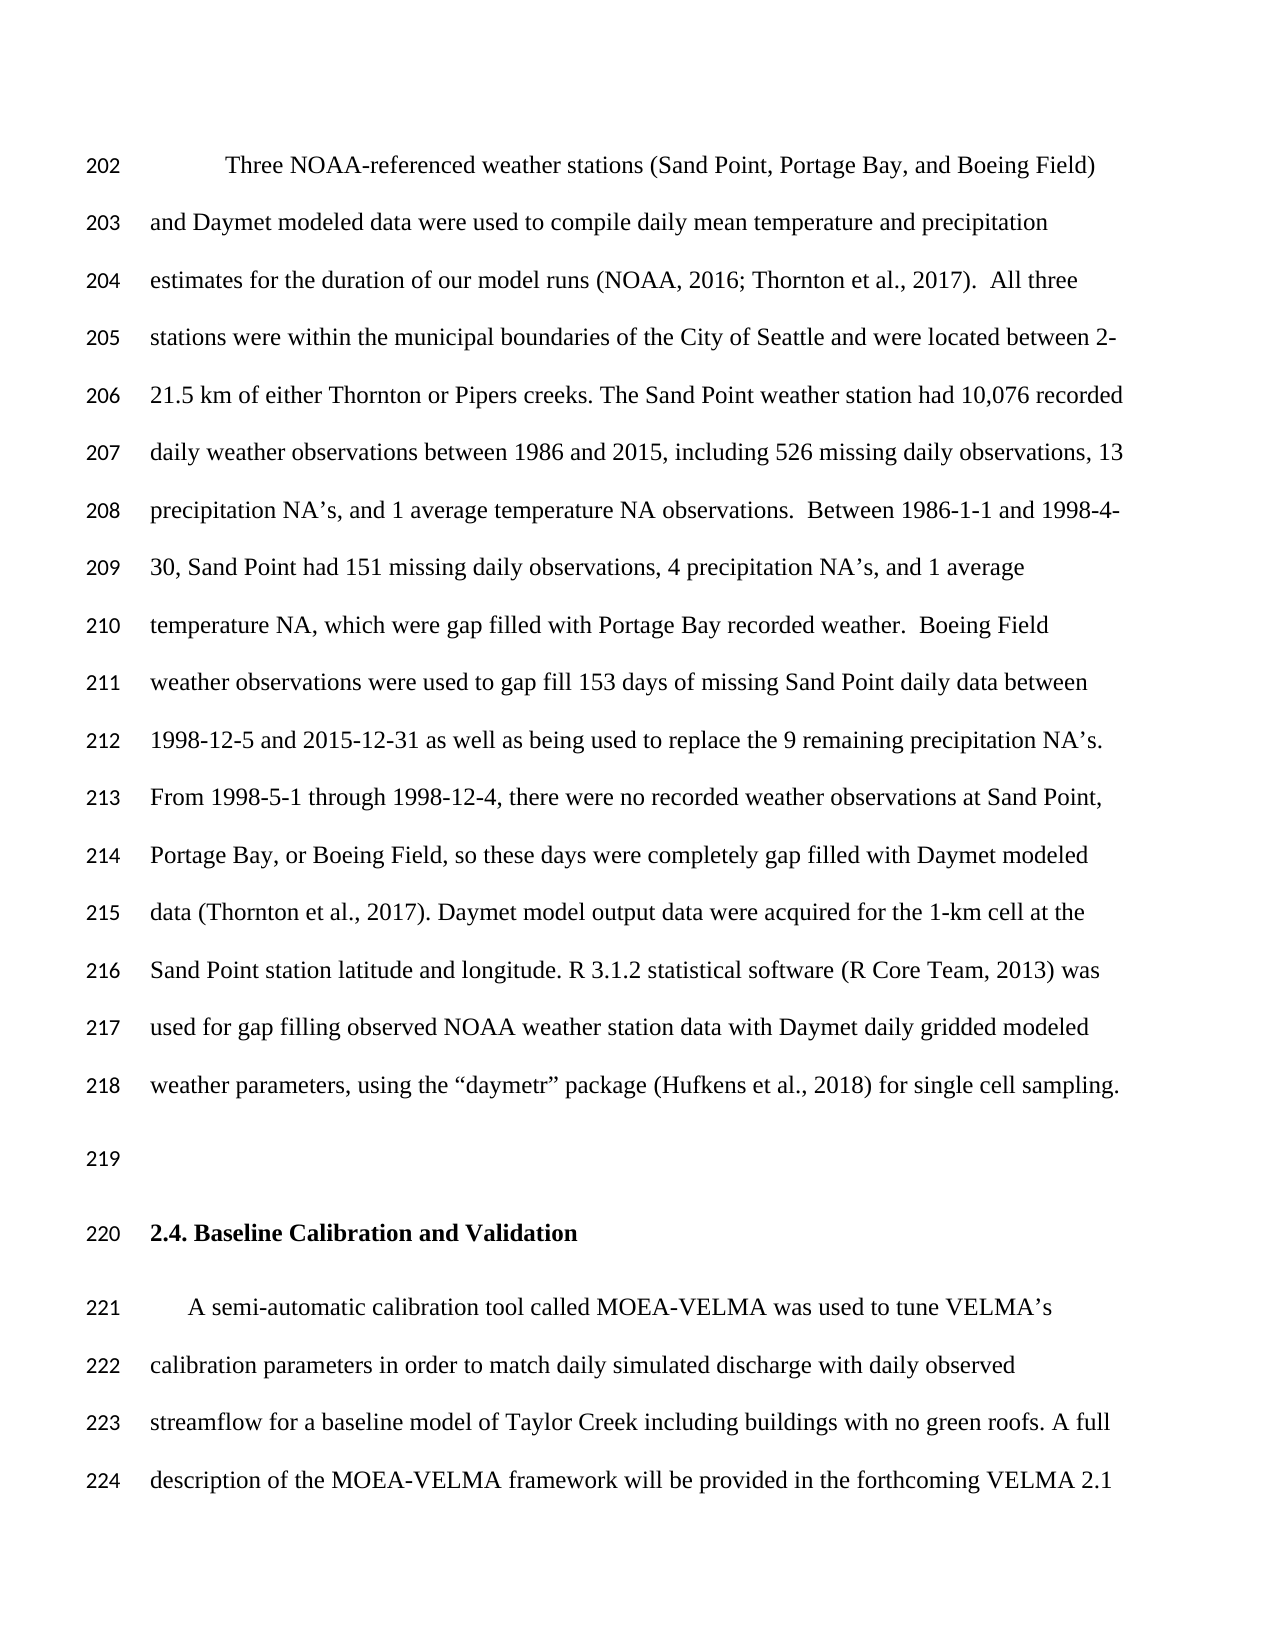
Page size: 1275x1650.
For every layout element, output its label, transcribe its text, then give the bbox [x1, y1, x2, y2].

text 2.4. Baseline Calibration and Validation [150, 1218, 1125, 1247]
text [150, 1292, 1125, 1494]
text Three NOAA-referenced weather stations (Sand Point, Portage Bay, and Boeing Field) and Daymet modeled data were used to compile daily mean temperature and precipitation estimates for the duration of our model runs (NOAA, 2016; Thornton et al., 2017). All three stations were within the municipal boundaries of the City of Seattle and were located between 2-21.5 km of either Thornton or Pipers creeks. The Sand Point weather station had 10,076 recorded daily weather observations between 1986 and 2015, including 526 missing daily observations, 13 precipitation NA’s, and 1 average temperature NA observations. Between 1986-1-1 and 1998-4-30, Sand Point had 151 missing daily observations, 4 precipitation NA’s, and 1 average temperature NA, which were gap filled with Portage Bay recorded weather. Boeing Field weather observations were used to gap fill 153 days of missing Sand Point daily data between 1998-12-5 and 2015-12-31 as well as being used to replace the 9 remaining precipitation NA’s. From 1998-5-1 through 1998-12-4, there were no recorded weather observations at Sand Point, Portage Bay, or Boeing Field, so these days were completely gap filled with Daymet modeled data (Thornton et al., 2017). Daymet model output data were acquired for the 1-km cell at the Sand Point station latitude and longitude. R 3.1.2 statistical software (R Core Team, 2013) was used for gap filling observed NOAA weather station data with Daymet daily gridded modeled weather parameters, using the “daymetr” package (Hufkens et al., 2018) for single cell sampling. [150, 150, 1125, 1099]
